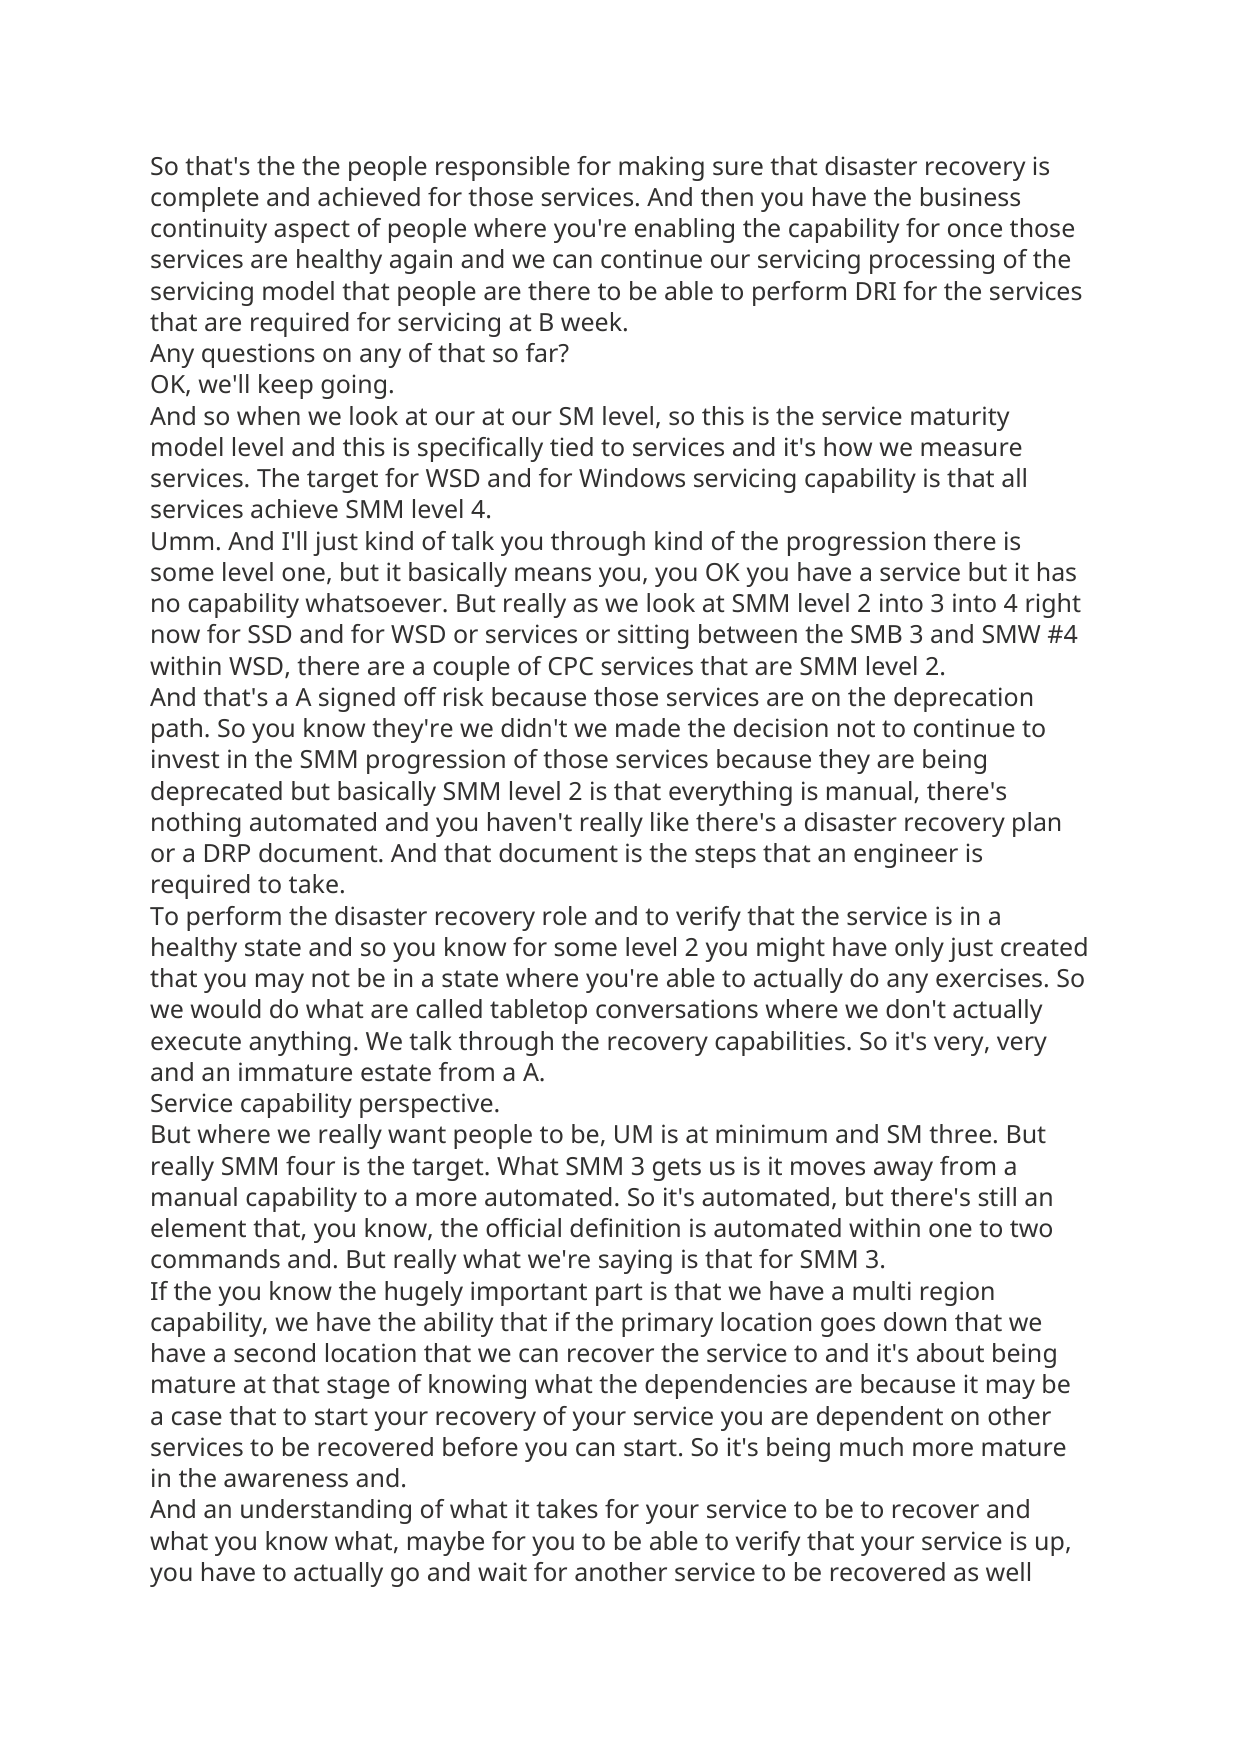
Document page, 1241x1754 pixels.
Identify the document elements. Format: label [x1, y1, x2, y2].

text [150, 150, 1090, 1587]
